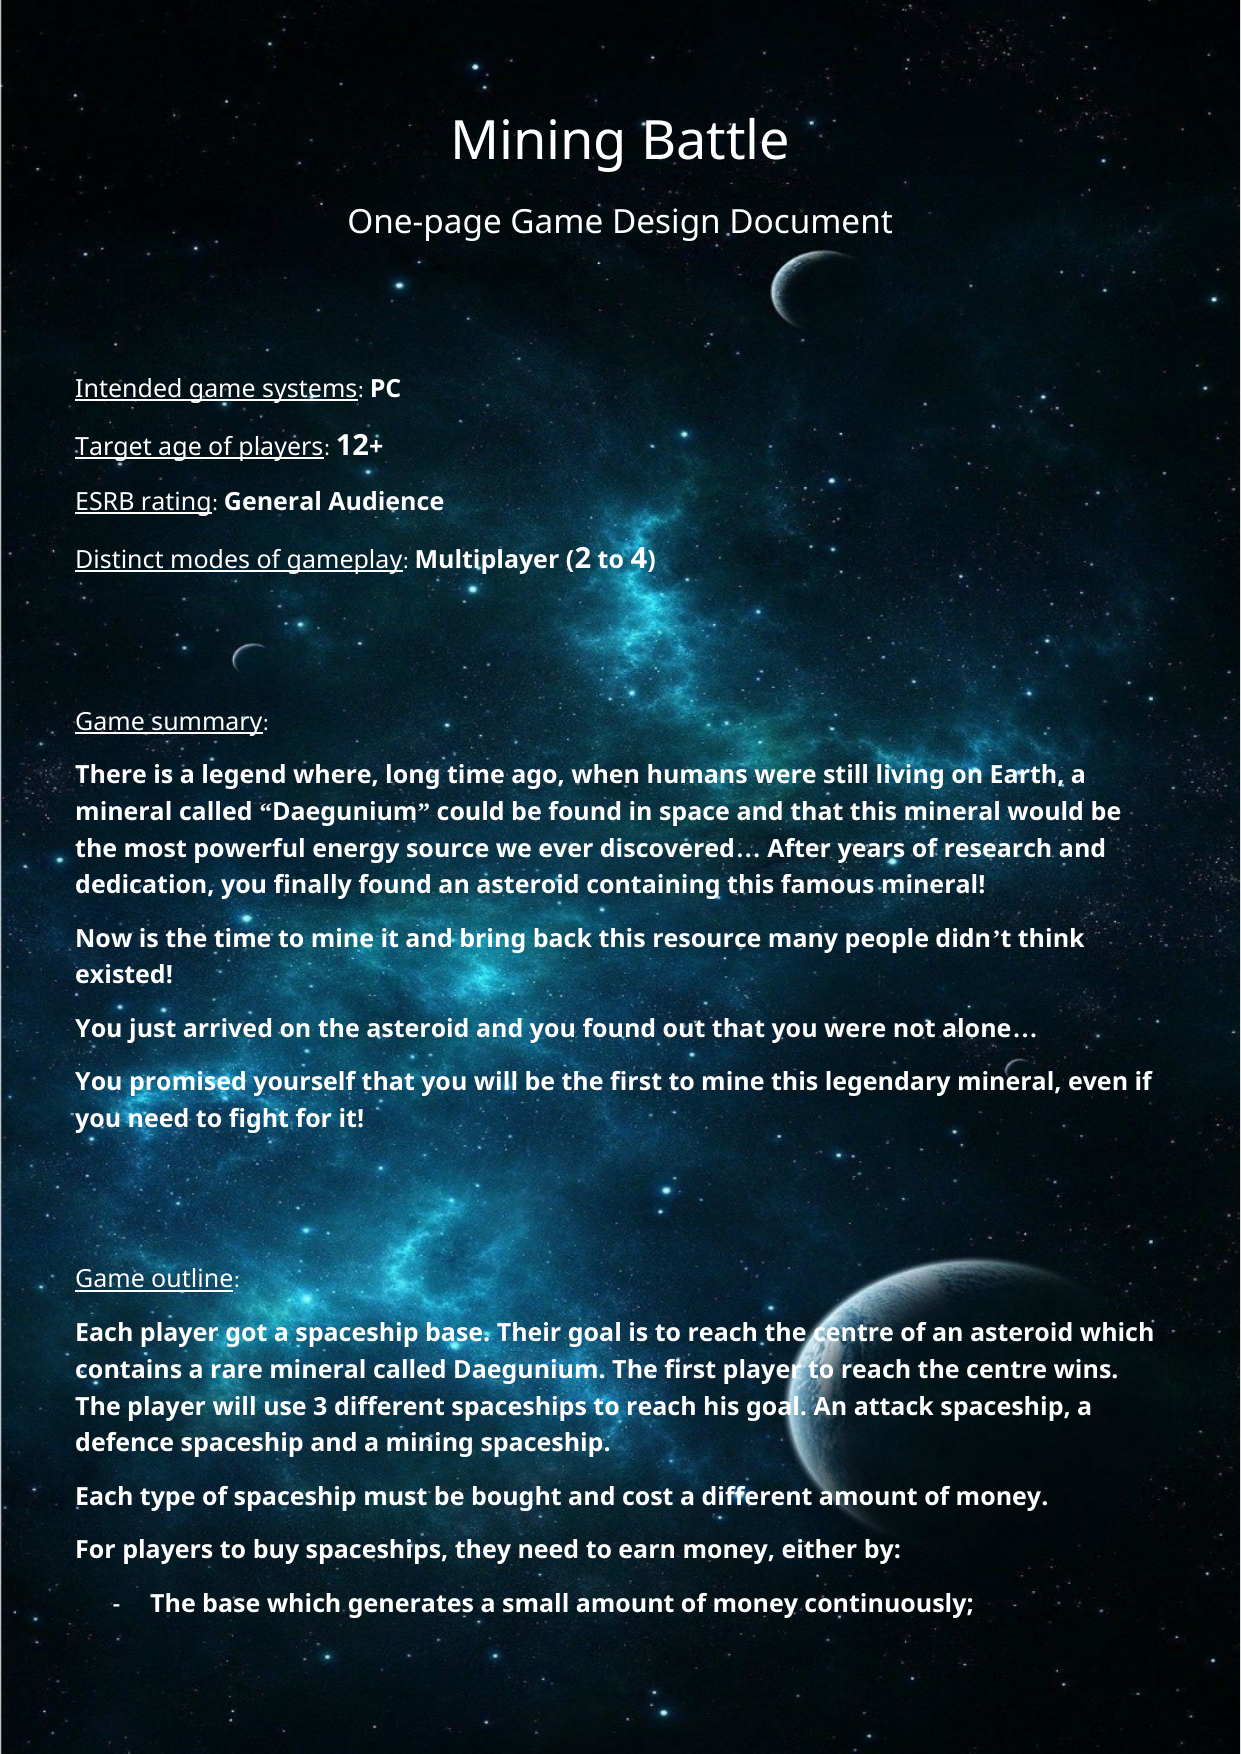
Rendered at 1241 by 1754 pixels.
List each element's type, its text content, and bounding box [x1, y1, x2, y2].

text Game outline: [75, 1261, 1165, 1295]
text Mining Battle [75, 102, 1165, 176]
text Intended game systems: PC [75, 371, 1165, 404]
text One-page Game Design Document [75, 198, 1165, 243]
picture [2, 0, 1241, 1752]
text Target age of players: 12+ [75, 424, 1165, 464]
text Distinct modes of gameplay: Multiplayer (2 to 4) [75, 537, 1165, 577]
text ESRB rating: General Audience [75, 483, 1165, 517]
text For players to buy spaceships, they need to earn money, either by: [75, 1532, 1165, 1566]
text Each player got a spaceship base. Their goal is to reach the centre of an asteroid which contains a rare mineral called Daegunium. The first player to reach the centre wins. The player will use 3 different spaceships to reach his goal. An attack spaceship, a defence spaceship and a mining spaceship. [75, 1314, 1165, 1459]
text Now is the time to mine it and bring back this resource many people didn’t think existed! [75, 920, 1165, 991]
text Each type of spaceship must be bought and cost a different amount of money. [75, 1478, 1165, 1512]
list The base which generates a small amount of money continuously; [112, 1585, 1165, 1619]
text Game summary: [75, 703, 1165, 737]
text You just arrived on the asteroid and you found out that you were not alone… [75, 1011, 1165, 1045]
text There is a legend where, long time ago, when humans were still living on Earth, a mineral called “Daegunium” could be found in space and that this mineral would be the most powerful energy source we ever discovered… After years of research and dedication, you finally found an asteroid containing this famous mineral! [75, 757, 1165, 901]
text You promised yourself that you will be the first to mine this legendary mineral, even if you need to fight for it! [75, 1064, 1165, 1135]
